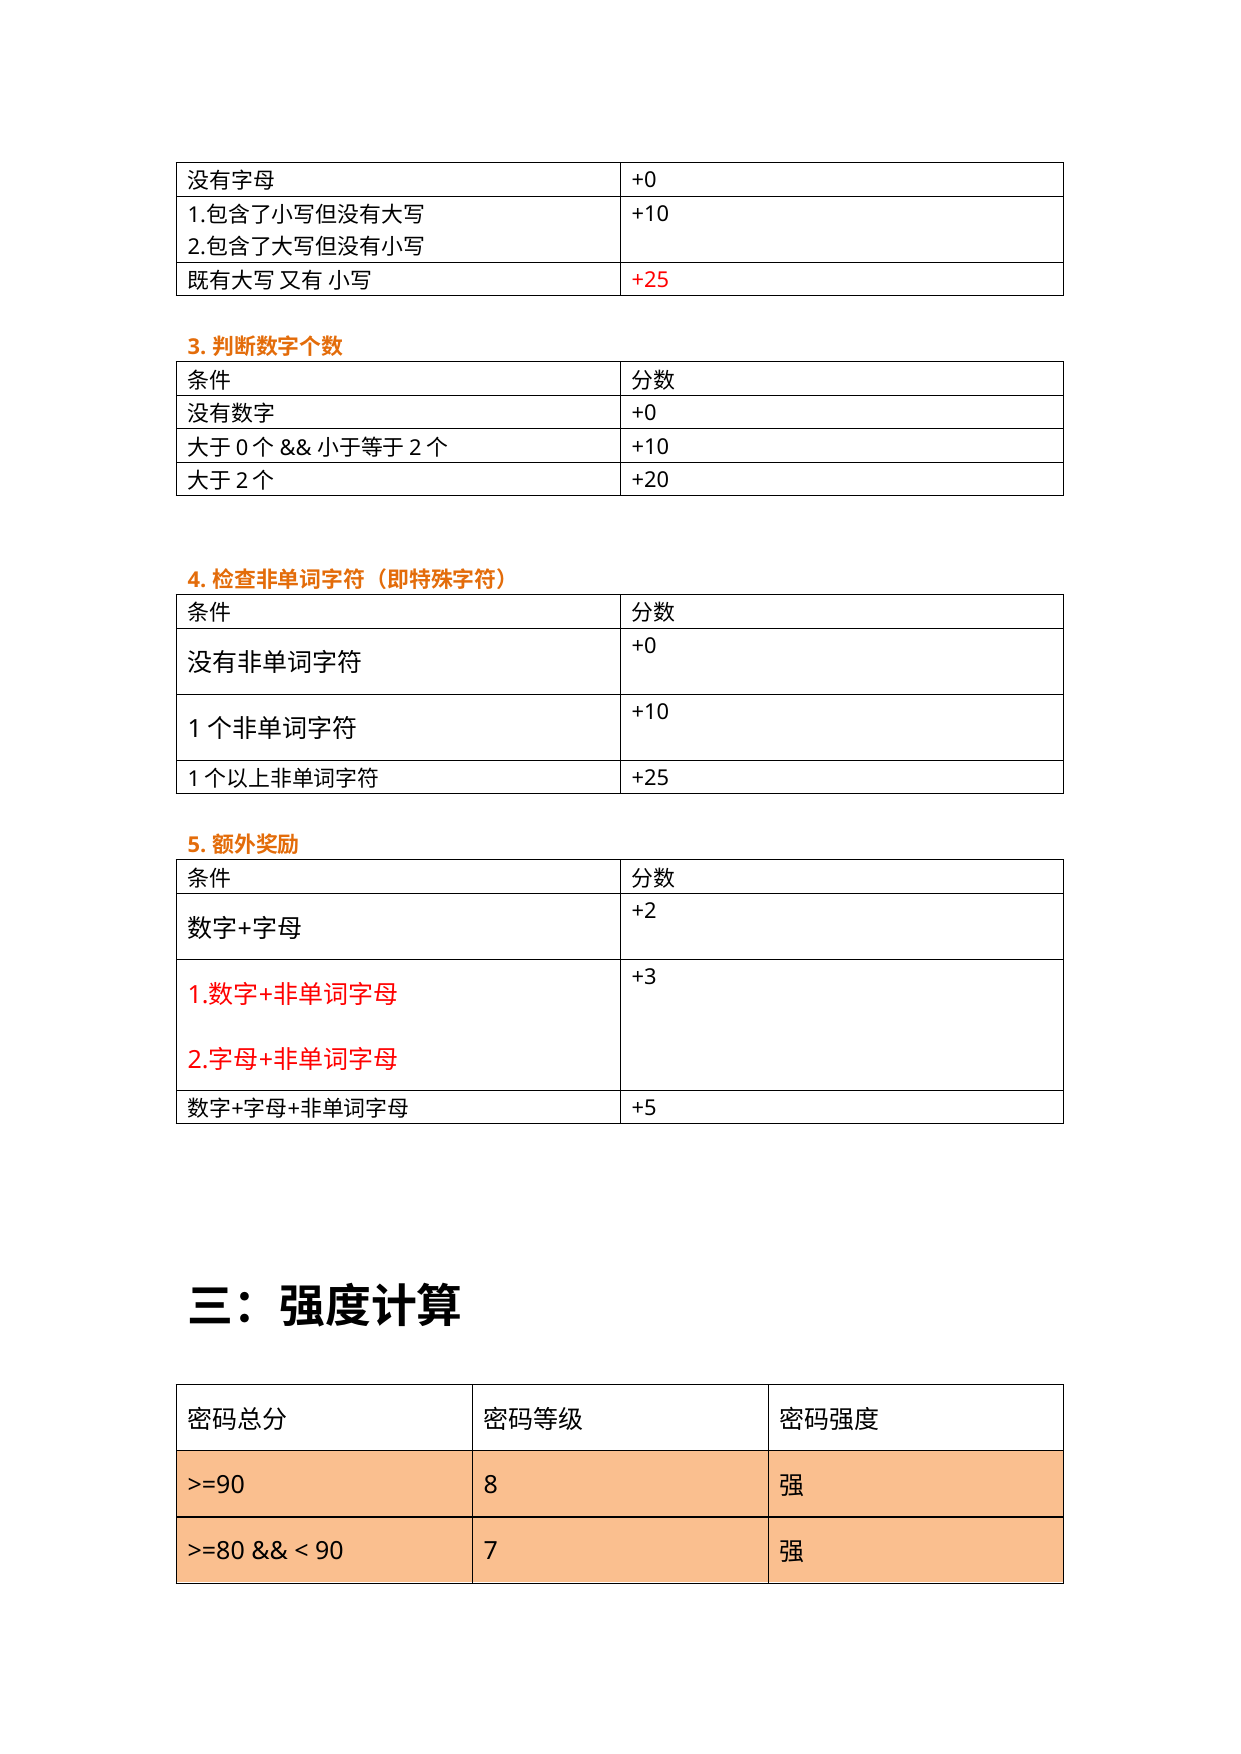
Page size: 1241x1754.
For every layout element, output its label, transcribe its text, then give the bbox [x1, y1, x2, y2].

table_cell +0 [621, 629, 1063, 693]
table_cell 1个非单词字符 [177, 695, 620, 759]
table_cell 没有非单词字符 [177, 629, 620, 693]
table_cell 强 [769, 1451, 1063, 1516]
table_cell 没有字母 [177, 163, 620, 196]
table_header 分数 [621, 362, 1063, 395]
table_cell +25 [621, 263, 1063, 295]
table_cell >=80 && < 90 [177, 1518, 472, 1582]
table_header 分数 [621, 860, 1063, 893]
table_cell 7 [473, 1518, 768, 1582]
table_cell +5 [621, 1091, 1063, 1123]
table_header 密码强度 [769, 1385, 1063, 1450]
table_header 分数 [621, 595, 1063, 627]
table_header 条件 [177, 362, 620, 395]
table_cell 1.数字+非单词字母 2.字母+非单词字母 [177, 960, 620, 1090]
table_cell +0 [621, 163, 1063, 196]
table_cell 1.包含了小写但没有大写 2.包含了大写但没有小写 [177, 197, 620, 262]
table_cell 数字+字母+非单词字母 [177, 1091, 620, 1123]
table_header 密码等级 [473, 1385, 768, 1450]
table_cell +20 [621, 463, 1063, 495]
table_cell 既有大写 又有 小写 [177, 263, 620, 295]
text 5. 额外奖励 [187, 827, 1053, 859]
table_cell +10 [621, 695, 1063, 759]
table_header 条件 [177, 860, 620, 893]
table_cell +10 [621, 197, 1063, 262]
table_cell 大于0个 && 小于等于2个 [177, 429, 620, 462]
table_cell +3 [621, 960, 1063, 1090]
table_cell +10 [621, 429, 1063, 462]
table_cell 1个以上非单词字符 [177, 761, 620, 793]
table_cell 强 [769, 1518, 1063, 1582]
table_cell 数字+字母 [177, 894, 620, 959]
table_cell +25 [621, 761, 1063, 793]
table_header 密码总分 [177, 1385, 472, 1450]
table_cell >=90 [177, 1451, 472, 1516]
text 3. 判断数字个数 [187, 329, 1053, 361]
text 三：强度计算 [187, 1254, 1053, 1352]
text 4. 检查非单词字符（即特殊字符） [187, 561, 1053, 594]
table_cell +0 [621, 396, 1063, 428]
table_cell 大于2个 [177, 463, 620, 495]
table_header 条件 [177, 595, 620, 627]
table_cell 8 [473, 1451, 768, 1516]
table_cell 没有数字 [177, 396, 620, 428]
table_cell +2 [621, 894, 1063, 959]
